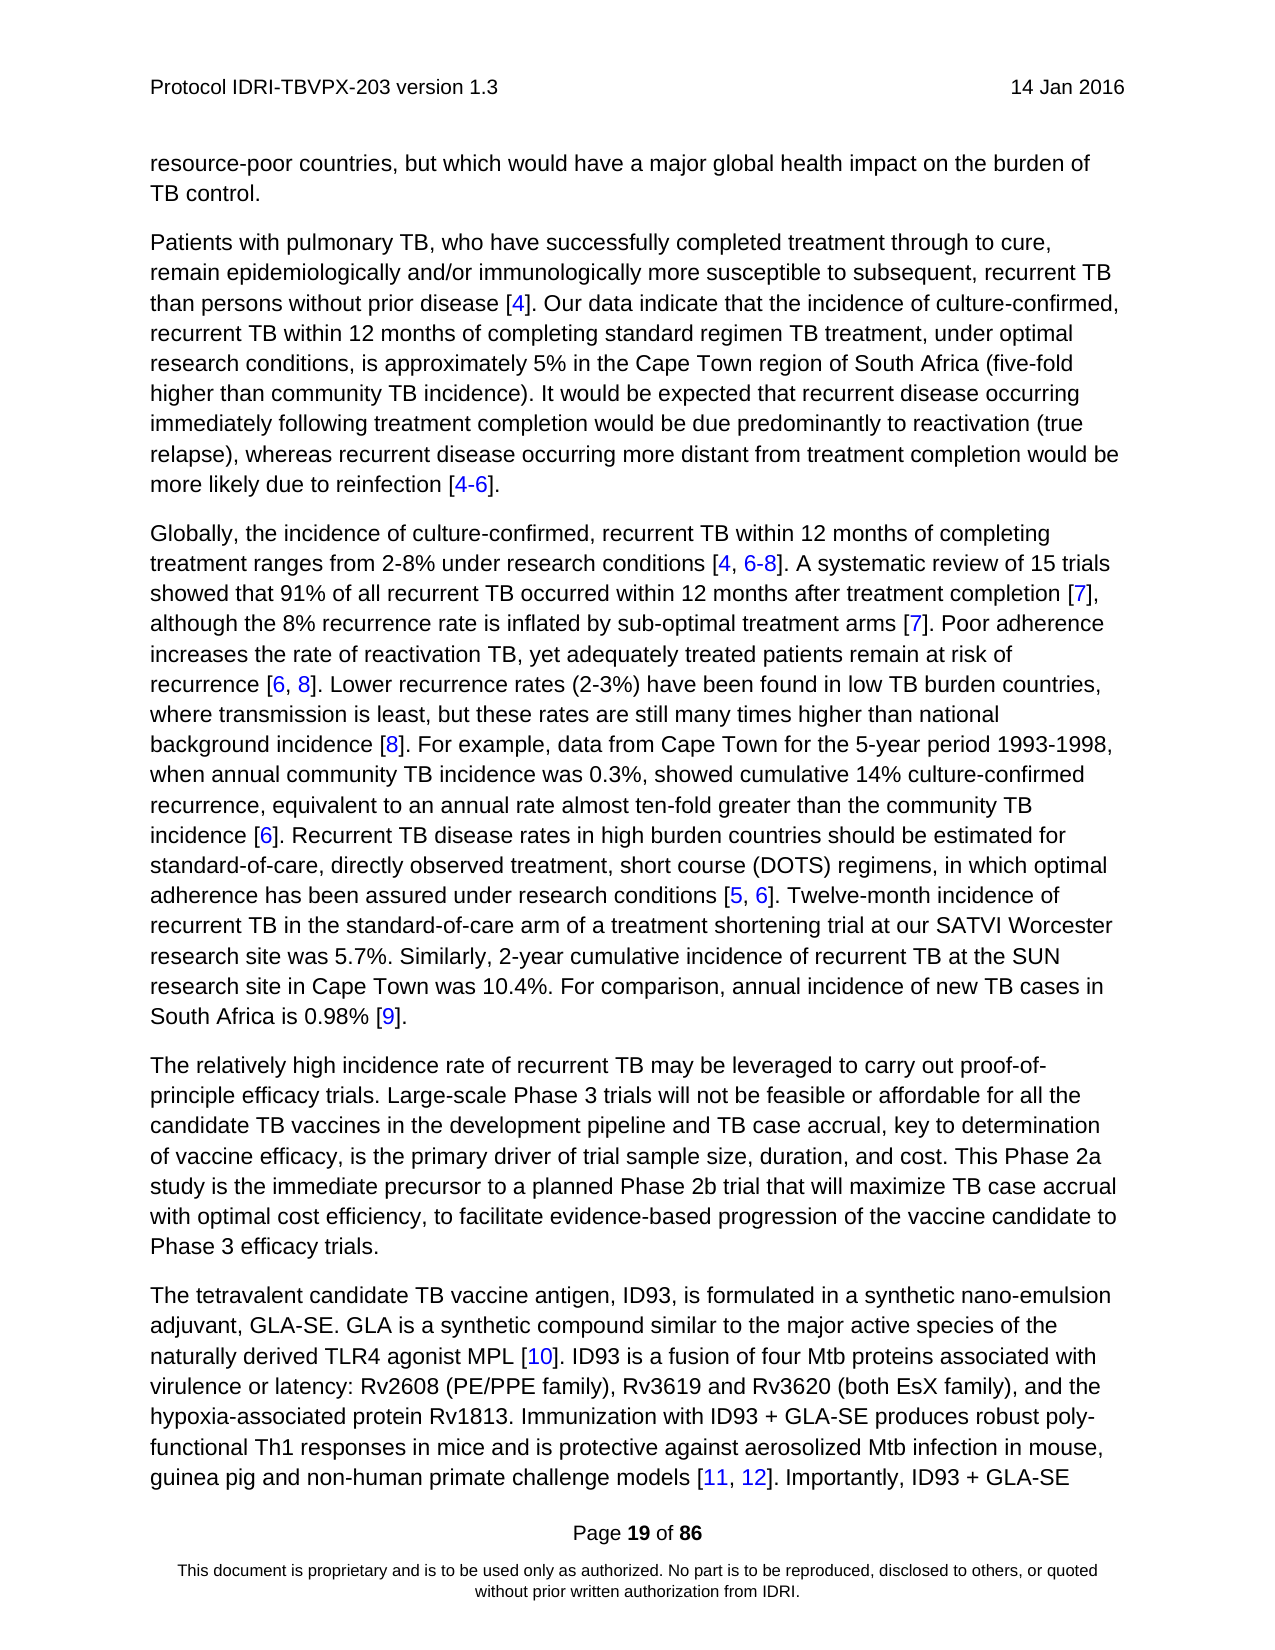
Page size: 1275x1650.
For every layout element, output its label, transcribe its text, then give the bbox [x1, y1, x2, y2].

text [150, 1282, 1125, 1490]
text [150, 150, 1125, 207]
text The relatively high incidence rate of recurrent TB may be leveraged to carry out proof-of-principle efficacy trials. Large-scale Phase 3 trials will not be feasible or affordable for all the candidate TB vaccines in the development pipeline and TB case accrual, key to determination of vaccine efficacy, is the primary driver of trial sample size, duration, and cost. This Phase 2a study is the immediate precursor to a planned Phase 2b trial that will maximize TB case accrual with optimal cost efficiency, to facilitate evidence-based progression of the vaccine candidate to Phase 3 efficacy trials. [150, 1052, 1125, 1260]
text Globally, the incidence of culture-confirmed, recurrent TB within 12 months of completing treatment ranges from 2-8% under research conditions [4, 6-8]. A systematic review of 15 trials showed that 91% of all recurrent TB occurred within 12 months after treatment completion [7], although the 8% recurrence rate is inflated by sub-optimal treatment arms [7]. Poor adherence increases the rate of reactivation TB, yet adequately treated patients remain at risk of recurrence [6, 8]. Lower recurrence rates (2-3%) have been found in low TB burden countries, where transmission is least, but these rates are still many times higher than national background incidence [8]. For example, data from Cape Town for the 5-year period 1993-1998, when annual community TB incidence was 0.3%, showed cumulative 14% culture-confirmed recurrence, equivalent to an annual rate almost ten-fold greater than the community TB incidence [6]. Recurrent TB disease rates in high burden countries should be estimated for standard-of-care, directly observed treatment, short course (DOTS) regimens, in which optimal adherence has been assured under research conditions [5, 6]. Twelve-month incidence of recurrent TB in the standard-of-care arm of a treatment shortening trial at our SATVI Worcester research site was 5.7%. Similarly, 2-year cumulative incidence of recurrent TB at the SUN research site in Cape Town was 10.4%. For comparison, annual incidence of new TB cases in South Africa is 0.98% [9]. [150, 520, 1125, 1029]
text Patients with pulmonary TB, who have successfully completed treatment through to cure, remain epidemiologically and/or immunologically more susceptible to subsequent, recurrent TB than persons without prior disease [4]. Our data indicate that the incidence of culture-confirmed, recurrent TB within 12 months of completing standard regimen TB treatment, under optimal research conditions, is approximately 5% in the Cape Town region of South Africa (five-fold higher than community TB incidence). It would be expected that recurrent disease occurring immediately following treatment completion would be due predominantly to reactivation (true relapse), whereas recurrent disease occurring more distant from treatment completion would be more likely due to reinfection [4-6]. [150, 229, 1125, 497]
